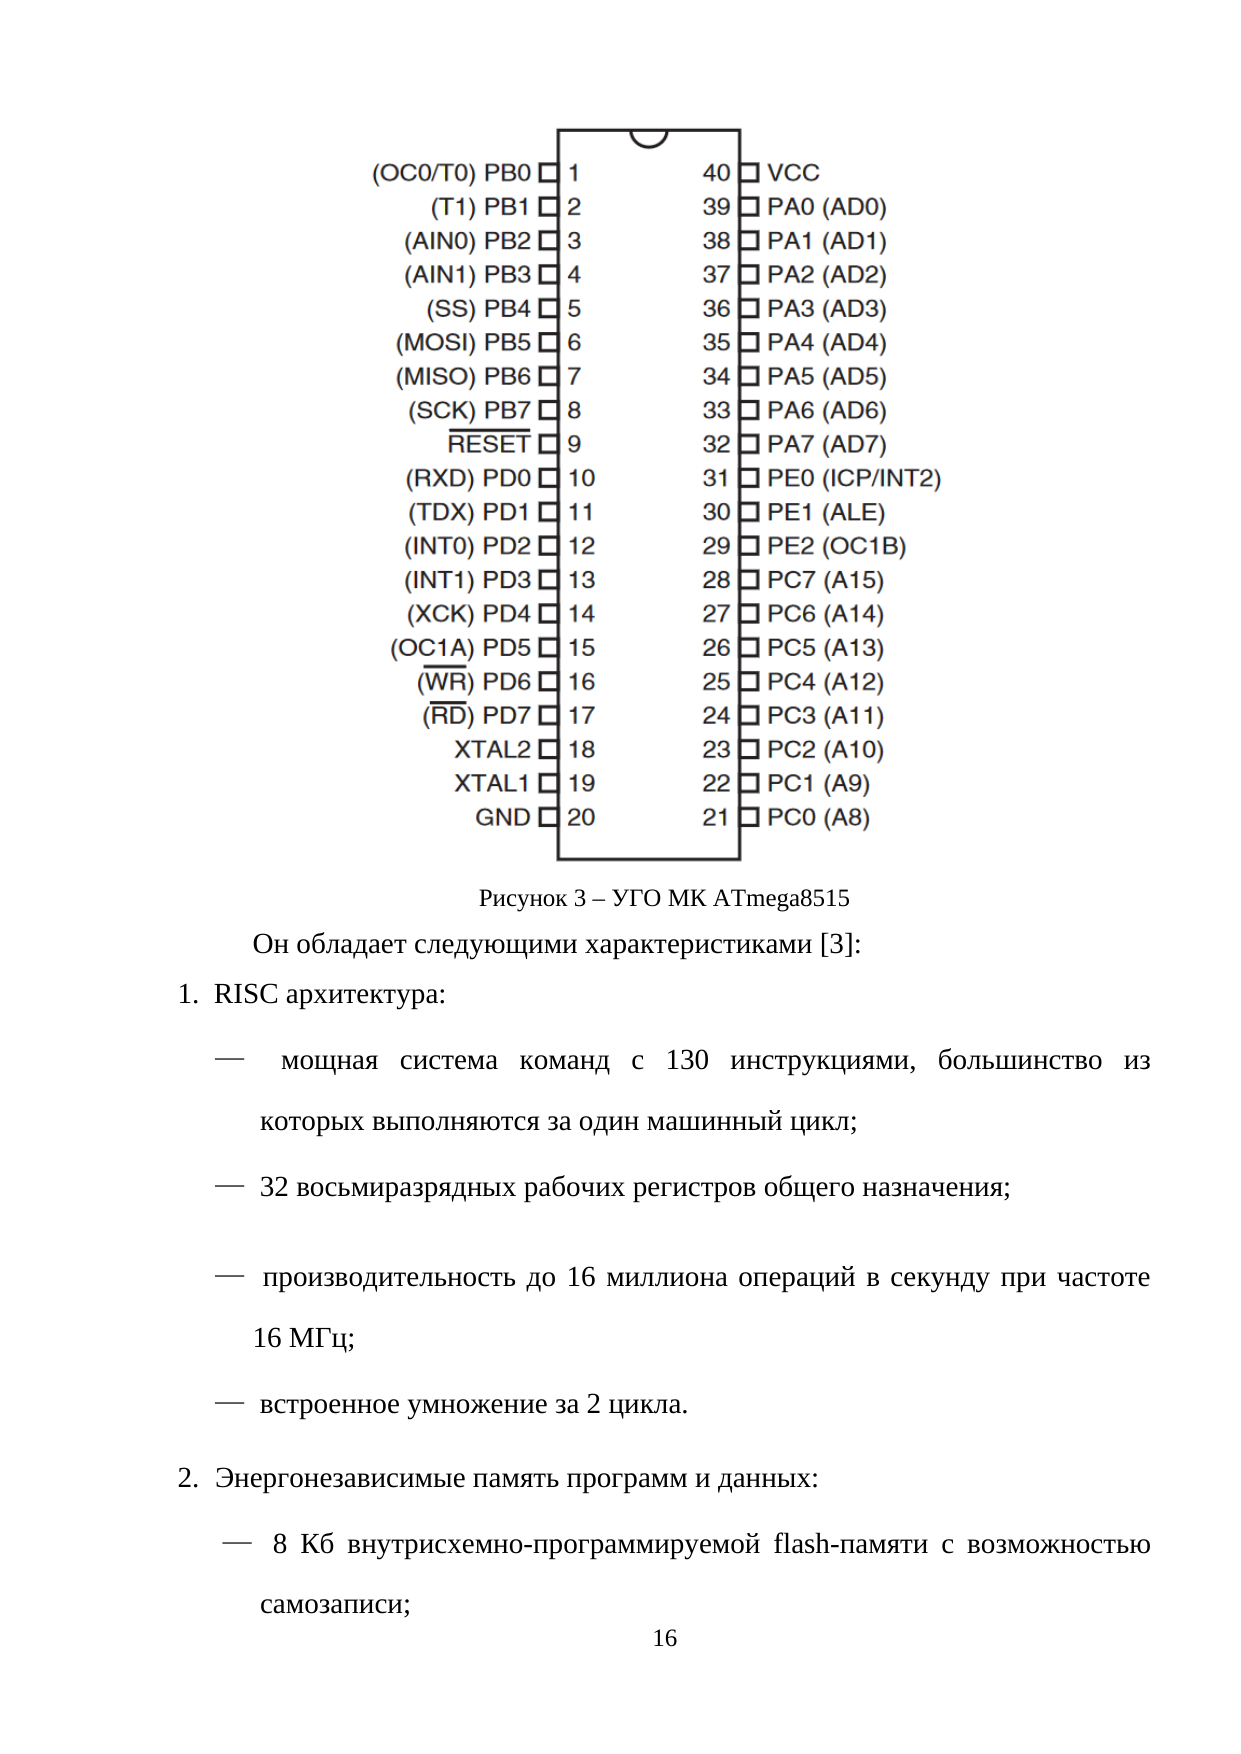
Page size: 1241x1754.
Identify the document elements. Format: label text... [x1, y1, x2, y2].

list 8 Кб внутрисхемно-программируемой flash-памяти с возможностью самозаписи; [222, 1510, 1152, 1620]
text Он обладает следующими характеристиками [3]: [177, 926, 1152, 959]
list встроенное умножение за 2 цикла. [215, 1370, 1152, 1430]
picture [361, 118, 968, 869]
text 1. RISC архитектура: [177, 976, 1152, 1010]
list мощная система команд с 130 инструкциями, большинство из которых выполняются за один машинный цикл; [215, 1027, 1152, 1137]
list 32 восьмиразрядных рабочих регистров общего назначения; [215, 1153, 1152, 1213]
text Рисунок 3 – УГО МК ATmega8515 [177, 883, 1152, 912]
list производительность до 16 миллиона операций в секунду при частоте 16 МГц; [215, 1243, 1152, 1353]
list Энергонезависимые память программ и данных: [177, 1460, 1152, 1493]
